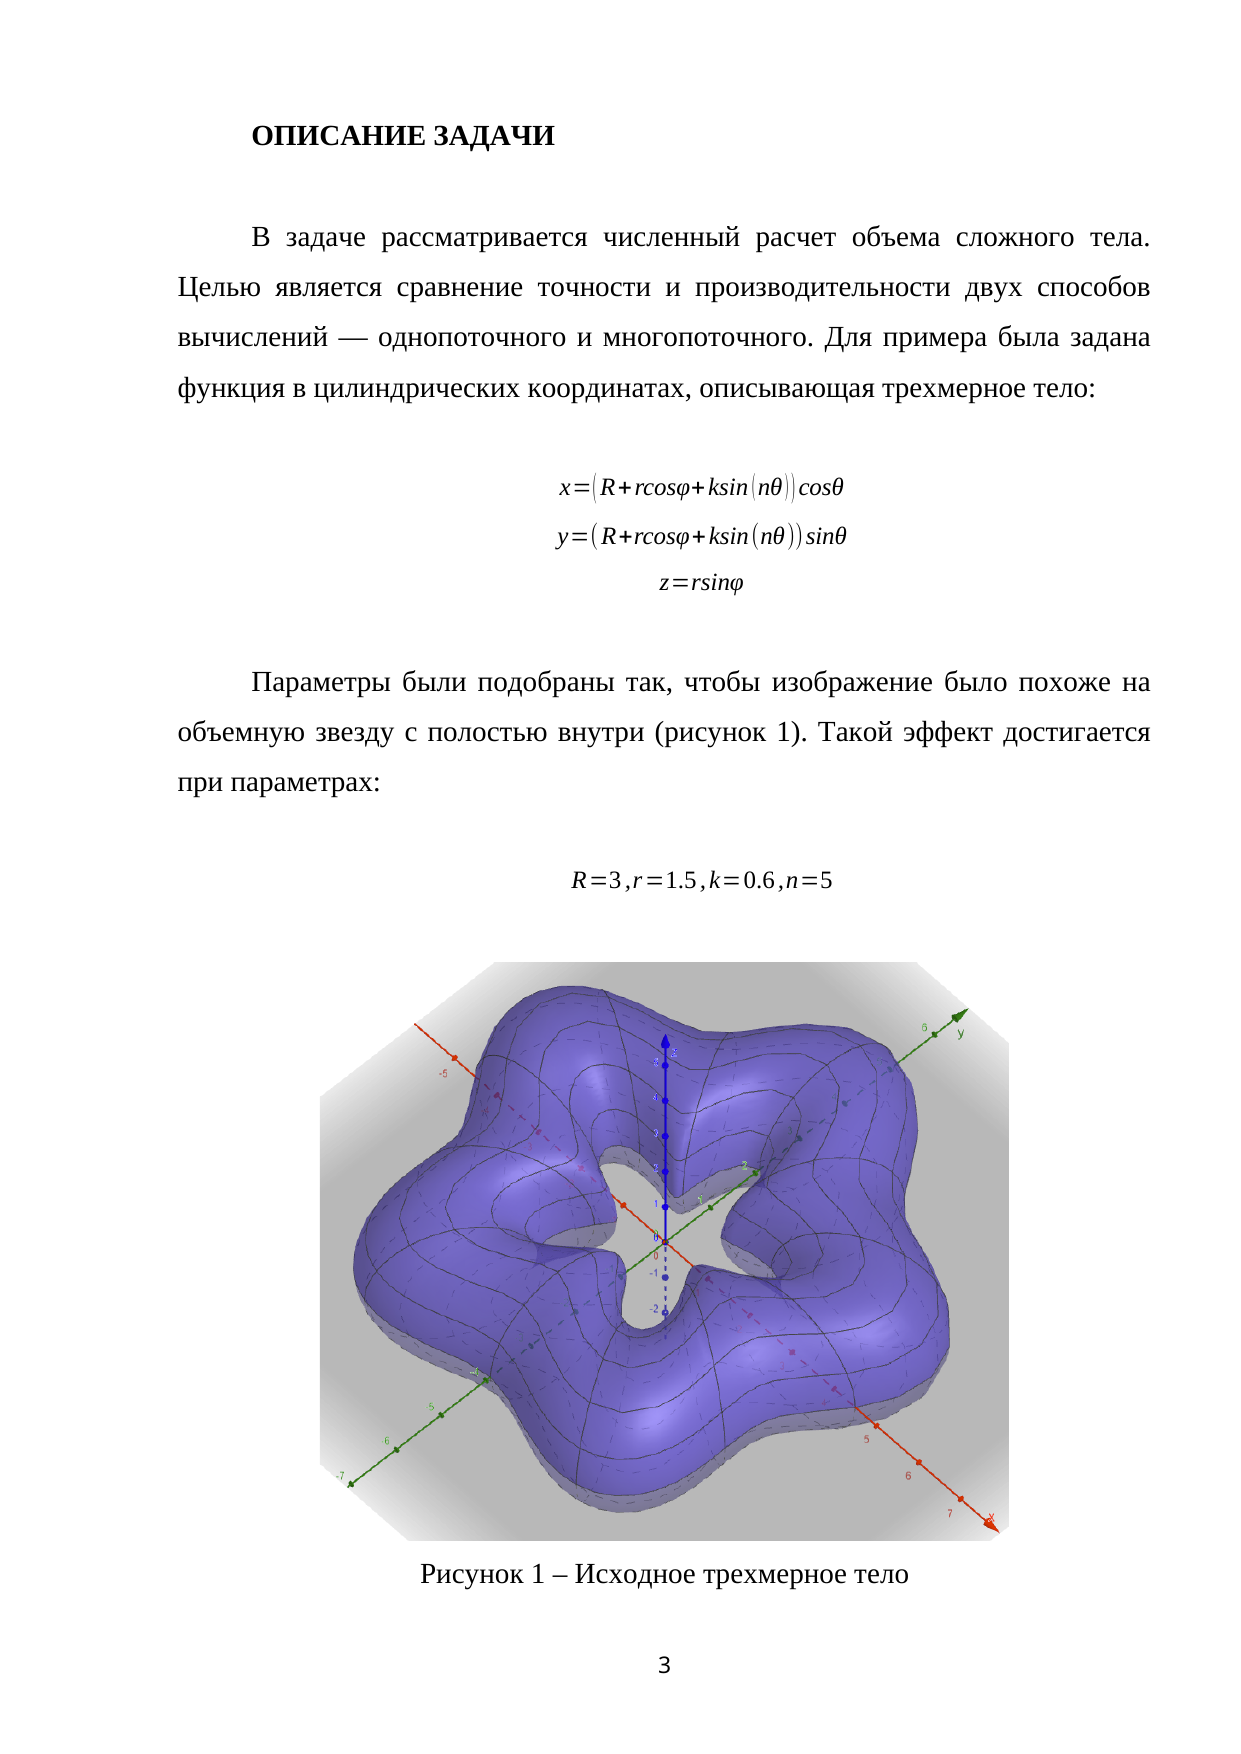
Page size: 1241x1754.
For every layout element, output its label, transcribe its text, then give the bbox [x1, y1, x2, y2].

text ОПИСАНИЕ ЗАДАЧИ [177, 118, 1152, 152]
text Параметры были подобраны так, чтобы изображение было похоже на объемную звезду с полостью внутри (рисунок 1). Такой эффект достигается при параметрах: [177, 664, 1152, 798]
picture [319, 962, 1009, 1541]
text Рисунок 1 – Исходное трехмерное тело [177, 1556, 1152, 1589]
text В задаче рассматривается численный расчет объема сложного тела. Целью является сравнение точности и производительности двух способов вычислений — однопоточного и многопоточного. Для примера была задана функция в цилиндрических координатах, описывающая трехмерное тело: [177, 219, 1152, 403]
